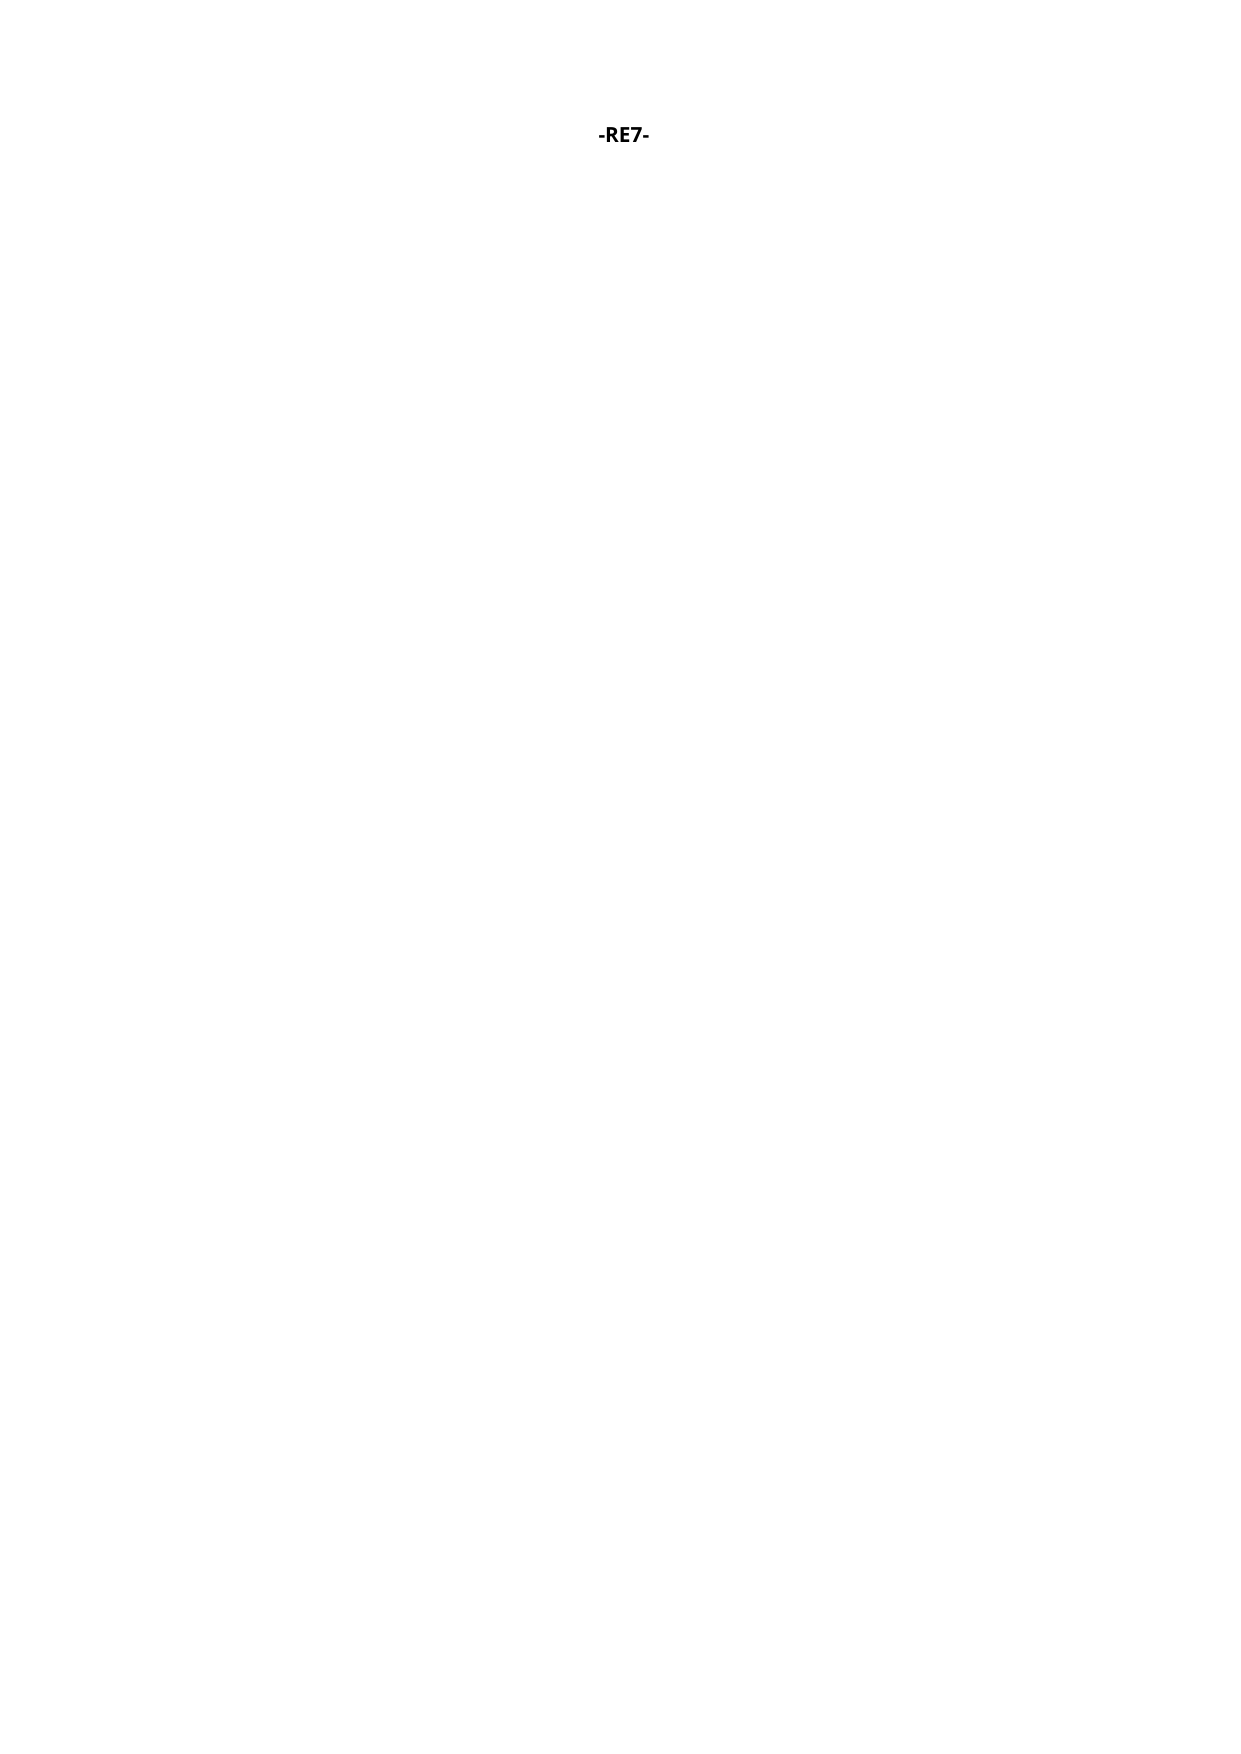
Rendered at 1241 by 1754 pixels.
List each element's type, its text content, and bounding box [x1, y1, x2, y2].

text -RE7- [124, 120, 1123, 148]
